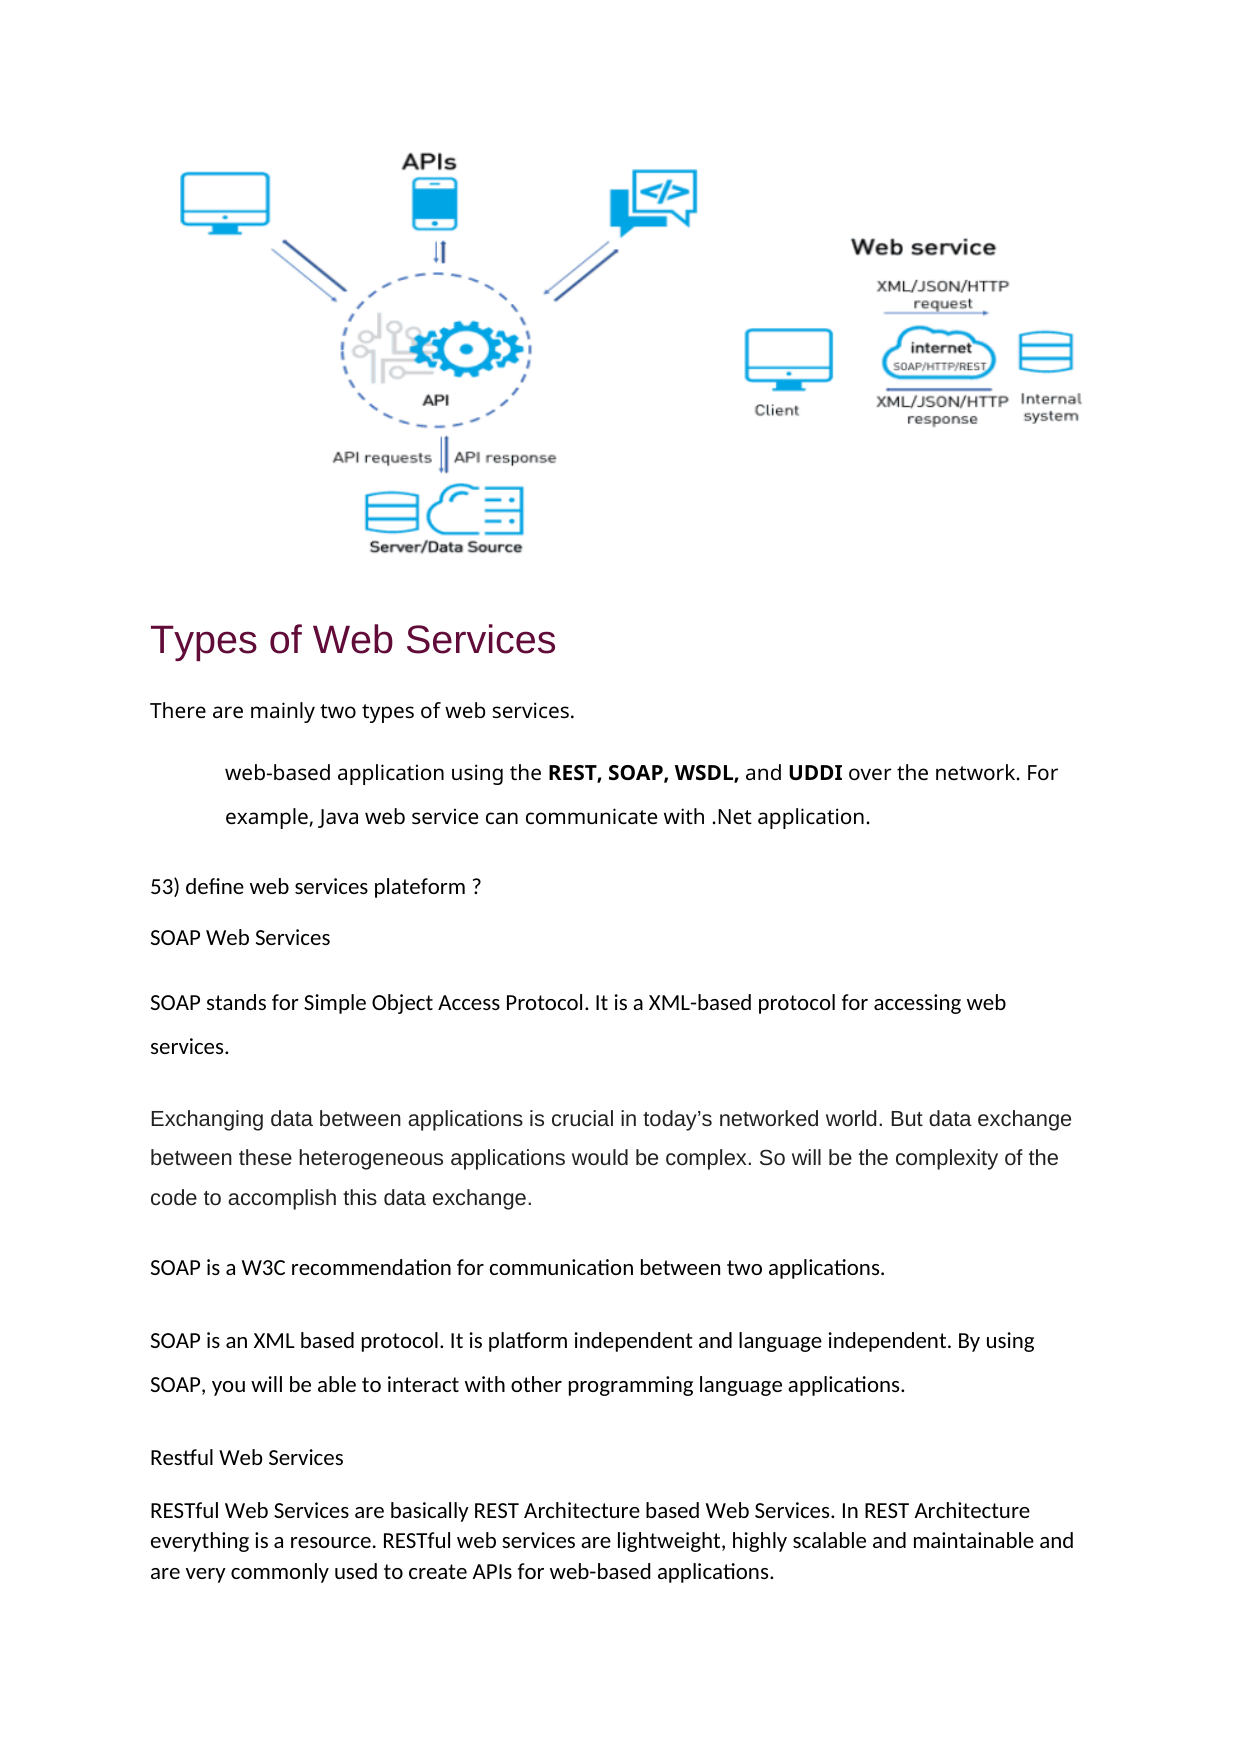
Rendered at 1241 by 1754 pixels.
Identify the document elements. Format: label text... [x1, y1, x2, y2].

text web-based application using the REST, SOAP, WSDL, and UDDI over the network. For example, Java web service can communicate with .Net application. [225, 754, 1094, 835]
text Exchanging data between applications is crucial in today’s networked world. But data exchange between these heterogeneous applications would be complex. So will be the complexity of the code to accomplish this data exchange. [150, 1101, 1094, 1214]
text 53) define web services plateform ? [150, 872, 1090, 900]
picture [150, 150, 1091, 565]
text SOAP is an XML based protocol. It is platform independent and language independent. By using SOAP, you will be able to interact with other programming language applications. [150, 1322, 1094, 1402]
text SOAP is a W3C recommendation for communication between two applications. [150, 1249, 1094, 1285]
text RESTful Web Services are basically REST Architecture based Web Services. In REST Architecture everything is a resource. RESTful web services are lightweight, highly scalable and maintainable and are very commonly used to create APIs for web-based applications. [150, 1496, 1090, 1585]
subtitle Types of Web Services [150, 616, 1090, 661]
text SOAP stands for Simple Object Access Protocol. It is a XML-based protocol for accessing web services. [150, 984, 1094, 1065]
subtitle SOAP Web Services [150, 919, 1094, 955]
text There are mainly two types of web services. [150, 696, 1090, 724]
subtitle Restful Web Services [150, 1439, 1094, 1476]
